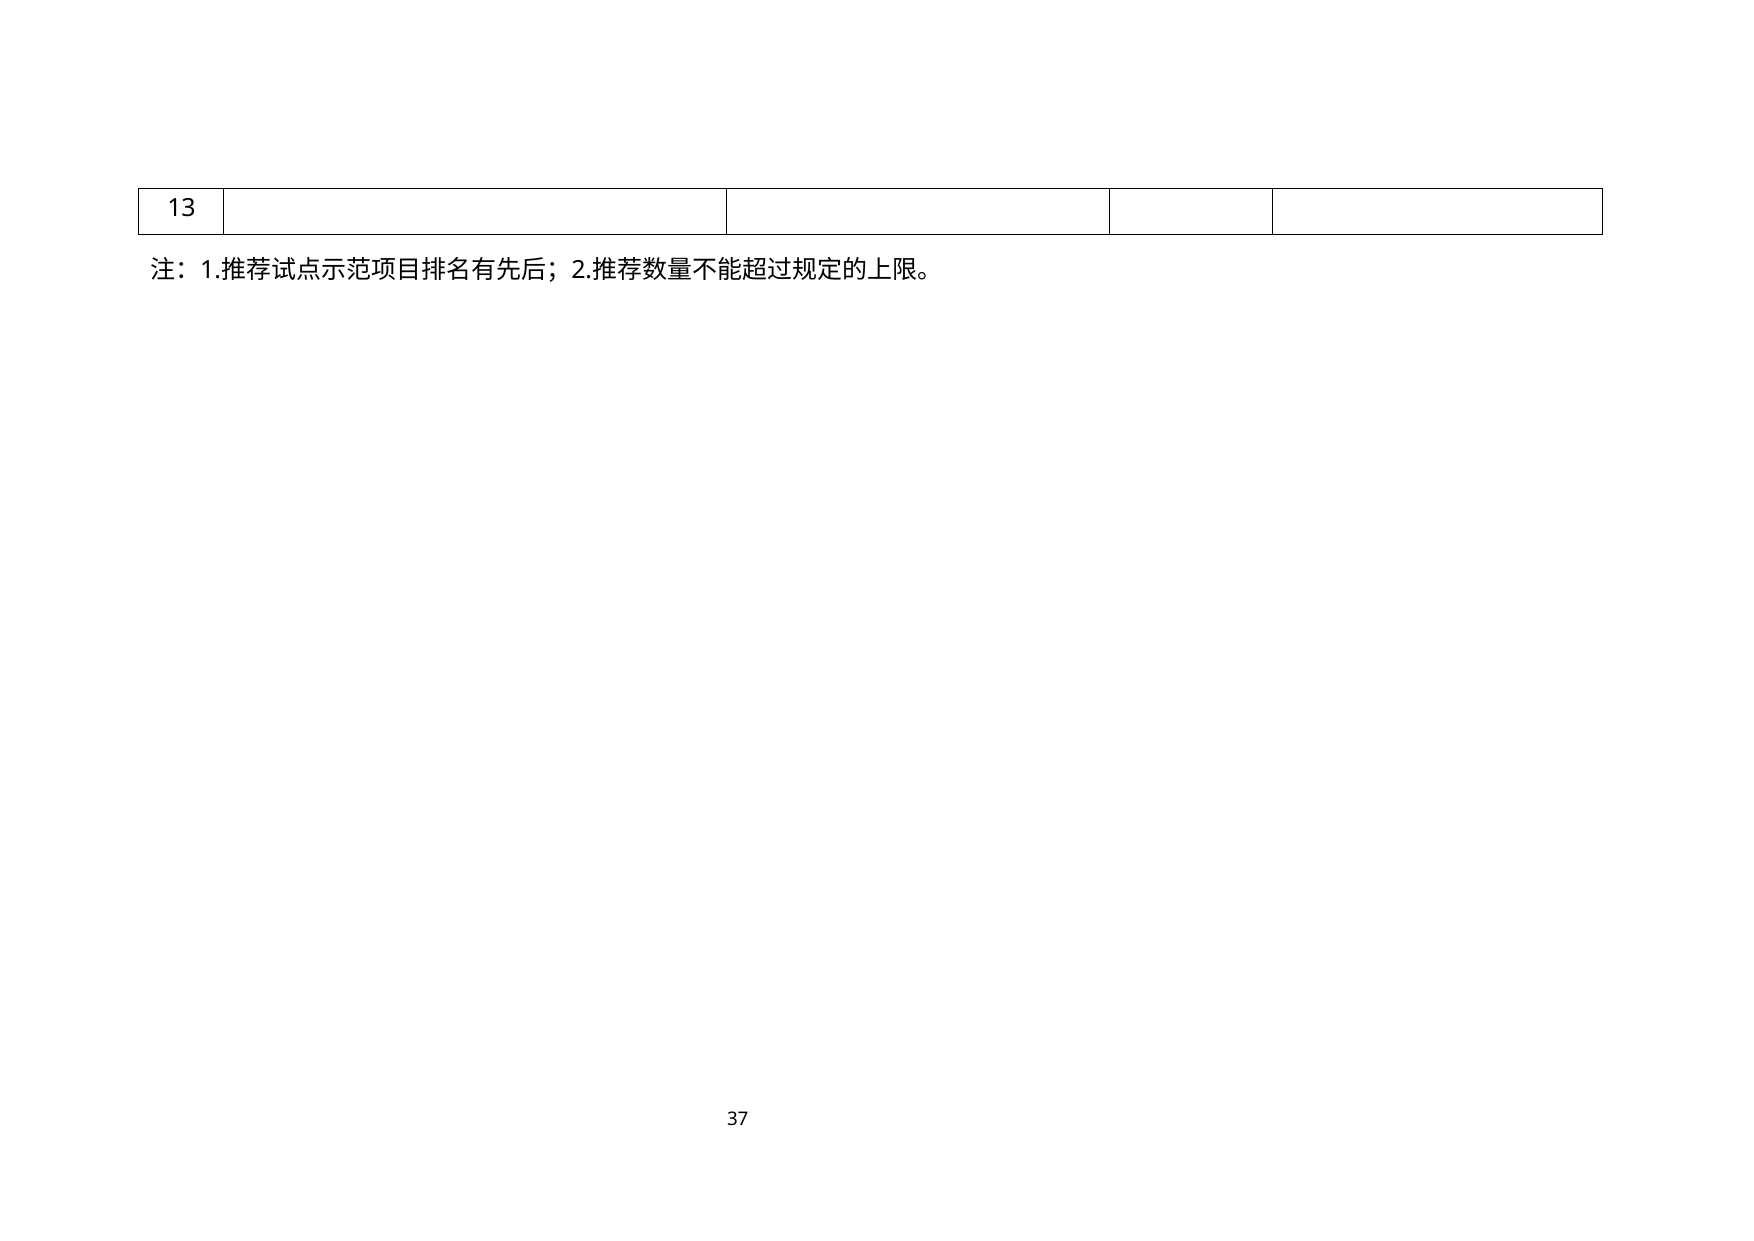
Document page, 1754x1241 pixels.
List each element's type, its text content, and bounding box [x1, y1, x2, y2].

table_cell [224, 189, 726, 234]
table_cell [1110, 189, 1272, 234]
table_cell [1273, 189, 1602, 234]
text 注：1.推荐试点示范项目排名有先后；2.推荐数量不能超过规定的上限。 [150, 235, 1604, 301]
table_cell [727, 189, 1109, 234]
table_cell 13 [139, 189, 223, 234]
